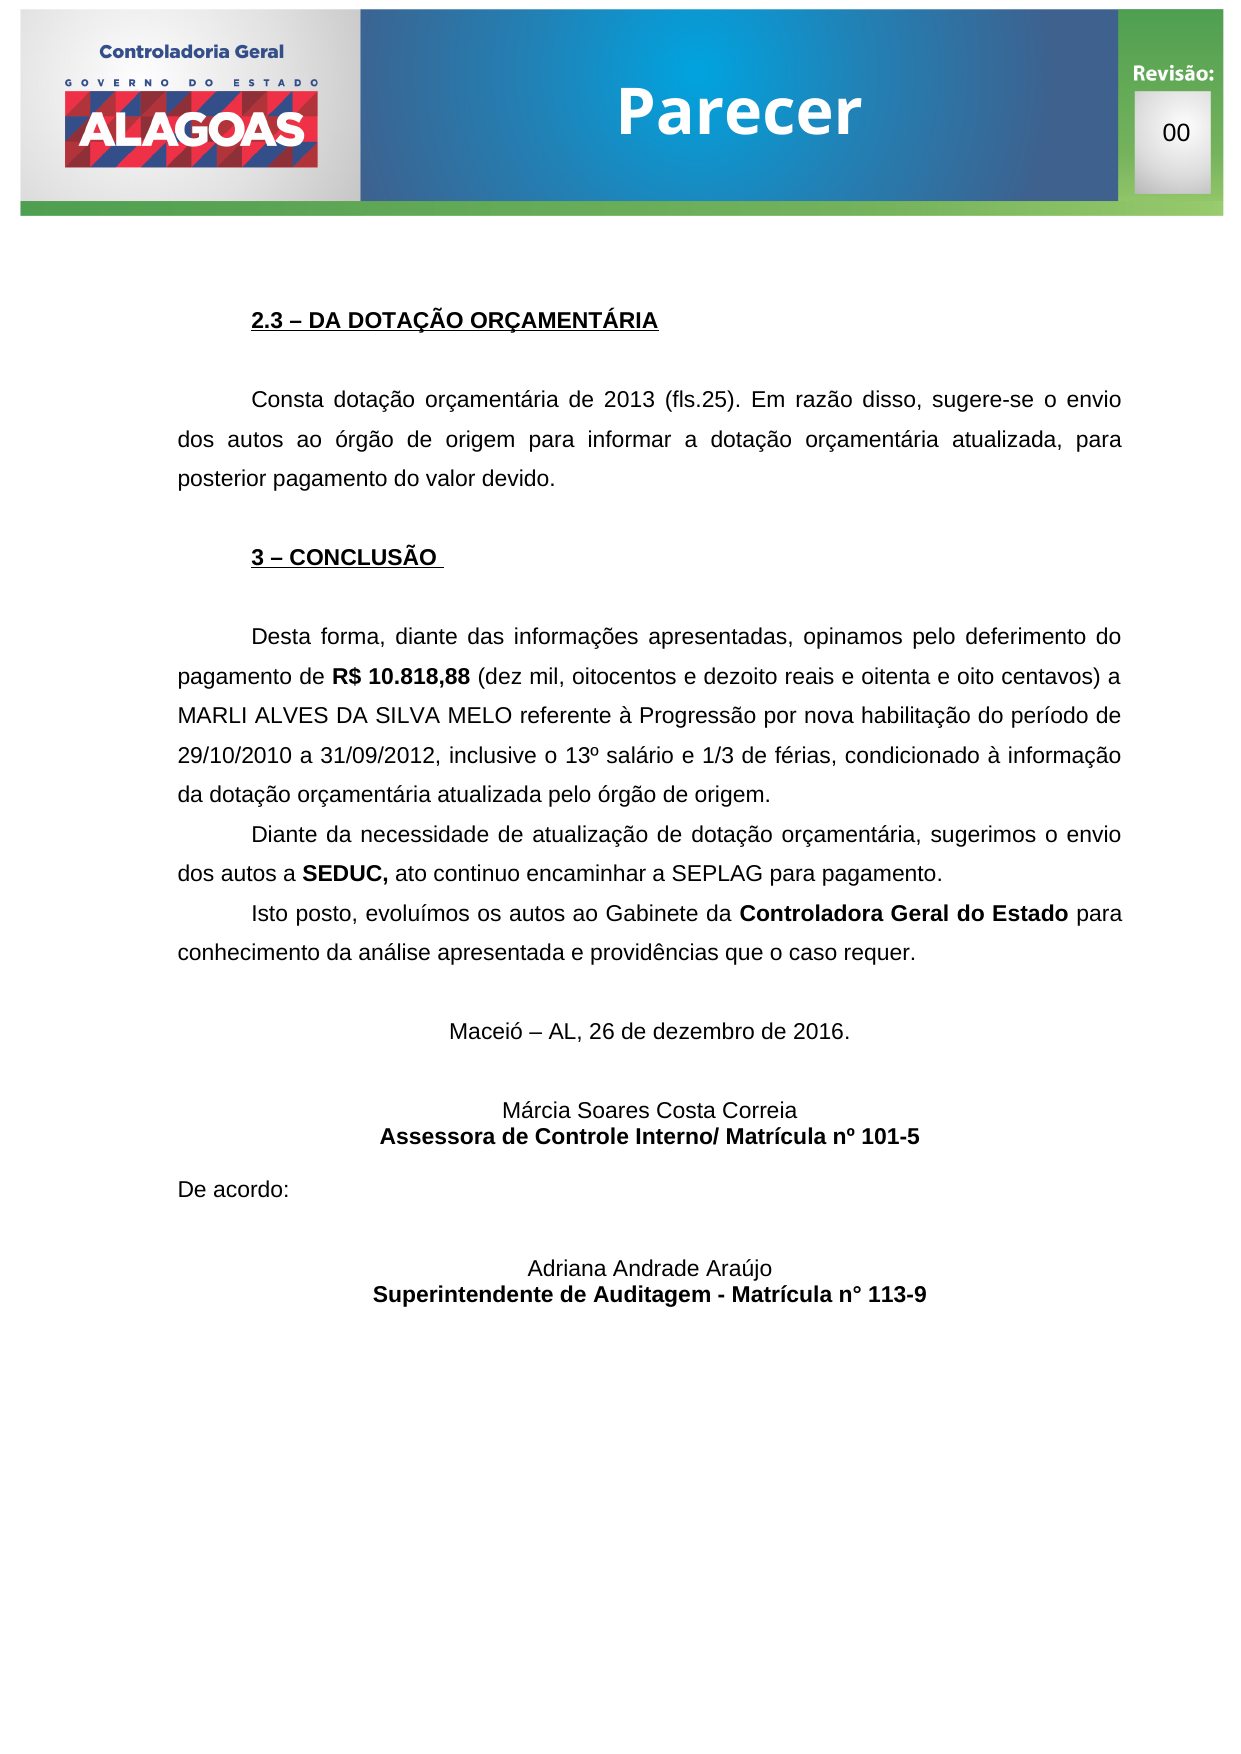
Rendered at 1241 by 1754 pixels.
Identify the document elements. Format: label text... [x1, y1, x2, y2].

text Assessora de Controle Interno/ Matrícula nº 101-5 [177, 1123, 1122, 1149]
text Adriana Andrade Araújo [177, 1255, 1122, 1281]
text Desta forma, diante das informações apresentadas, opinamos pelo deferimento do pagamento de R$ 10.818,88 (dez mil, oitocentos e dezoito reais e oitenta e oito centavos) a MARLI ALVES DA SILVA MELO referente à Progressão por nova habilitação do período de 29/10/2010 a 31/09/2012, inclusive o 13º salário e 1/3 de férias, condicionado à informação da dotação orçamentária atualizada pelo órgão de origem. [177, 623, 1122, 807]
text Consta dotação orçamentária de 2013 (fls.25). Em razão disso, sugere-se o envio dos autos ao órgão de origem para informar a dotação orçamentária atualizada, para posterior pagamento do valor devido. [177, 386, 1122, 492]
text Isto posto, evoluímos os autos ao Gabinete da Controladora Geral do Estado para conhecimento da análise apresentada e providências que o caso requer. [177, 899, 1122, 965]
text Márcia Soares Costa Correia [177, 1097, 1122, 1123]
text 2.3 – DA DOTAÇÃO ORÇAMENTÁRIA [177, 307, 1122, 334]
text Superintendente de Auditagem - Matrícula n° 113-9 [177, 1281, 1122, 1308]
text De acordo: [177, 1176, 1122, 1202]
text Maceió – AL, 26 de dezembro de 2016. [177, 1018, 1122, 1044]
picture [20, 9, 1224, 216]
text 3 – CONCLUSÃO [177, 544, 1122, 571]
text Diante da necessidade de atualização de dotação orçamentária, sugerimos o envio dos autos a SEDUC, ato continuo encaminhar a SEPLAG para pagamento. [177, 821, 1122, 886]
